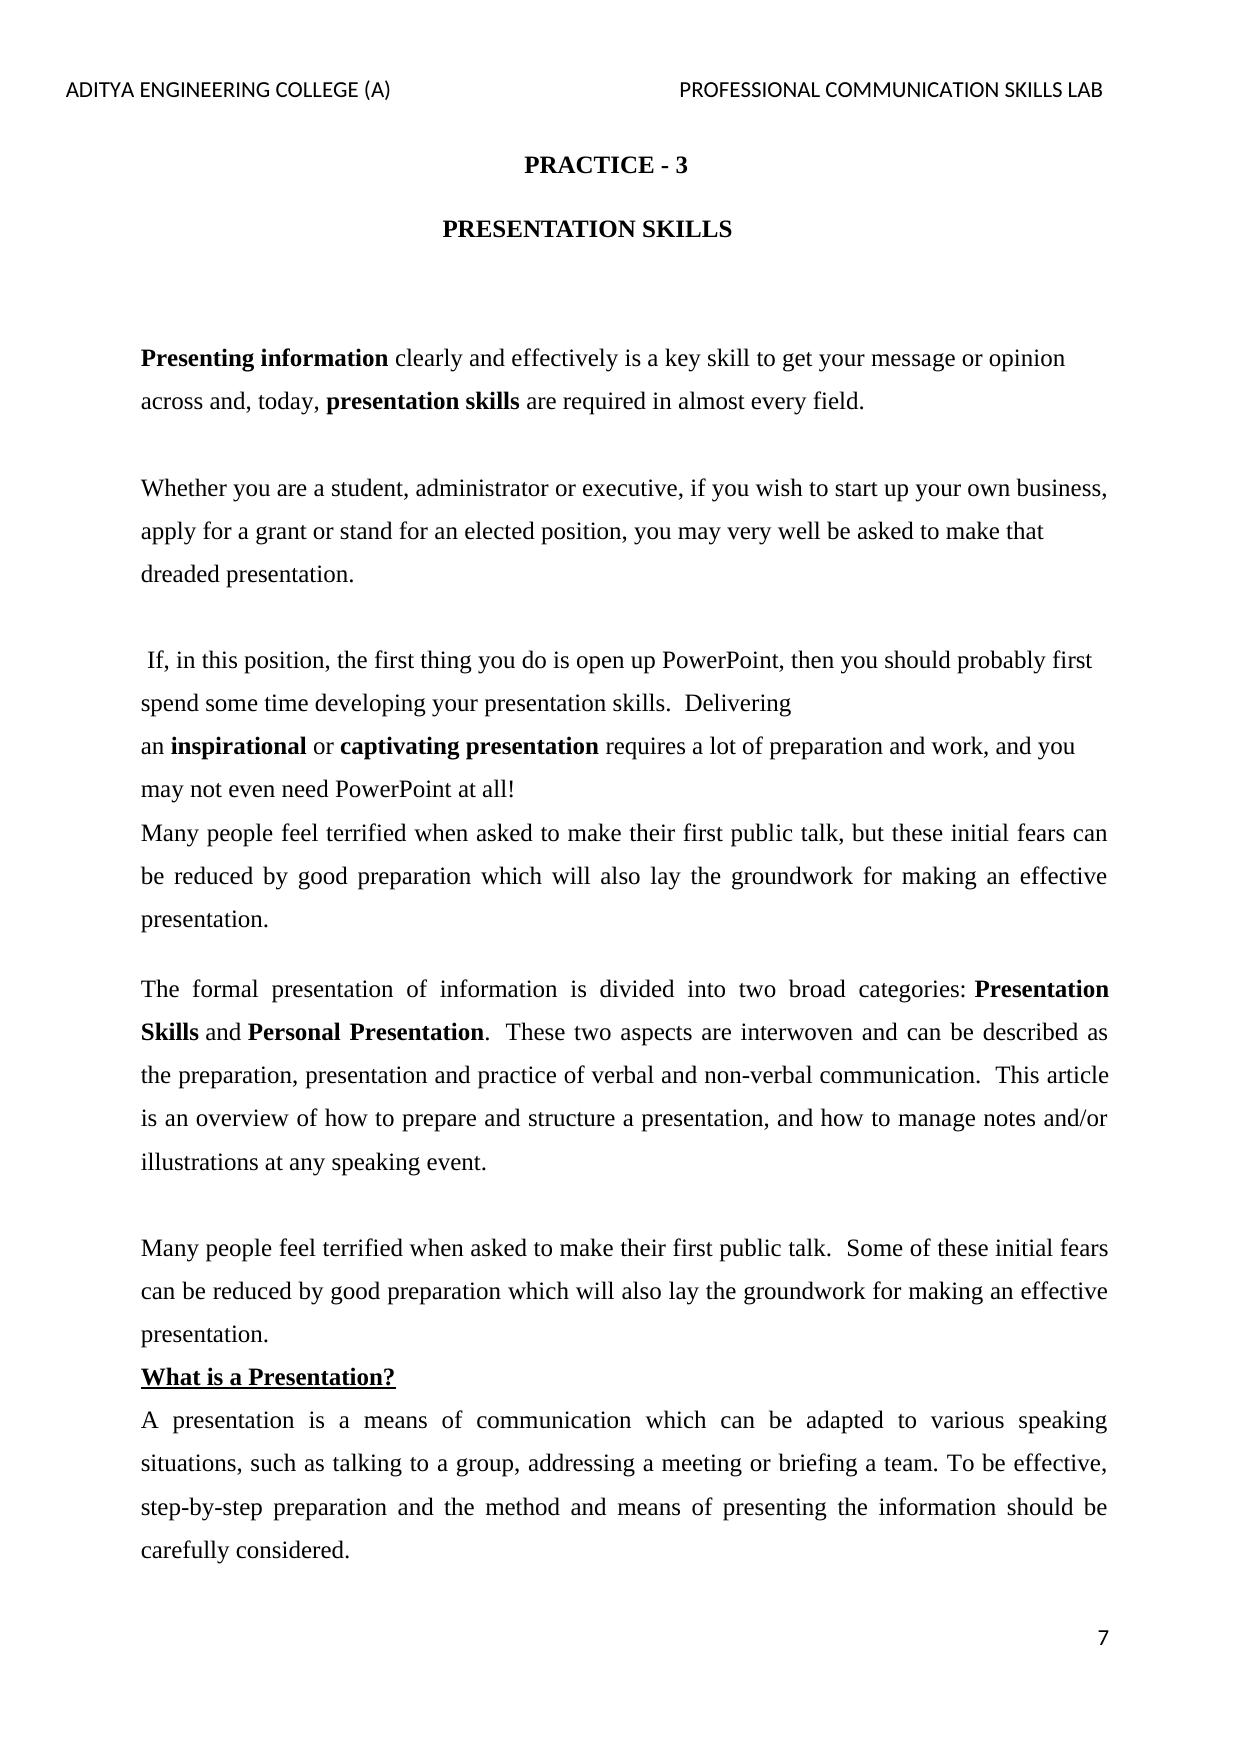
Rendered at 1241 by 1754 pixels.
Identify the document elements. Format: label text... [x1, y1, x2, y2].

text A presentation is a means of communication which can be adapted to various speaking situations, such as talking to a group, addressing a meeting or briefing a team. To be effective, step-by-step preparation and the method and means of presenting the information should be carefully considered. [141, 1405, 1109, 1563]
text The formal presentation of information is divided into two broad categories: Presentation Skills and Personal Presentation. These two aspects are interwoven and can be described as the preparation, presentation and practice of verbal and non-verbal communication. This article is an overview of how to prepare and structure a presentation, and how to manage notes and/or illustrations at any speaking event. [141, 974, 1109, 1175]
subtitle What is a Presentation? [66, 1362, 1109, 1391]
text Many people feel terrified when asked to make their first public talk. Some of these initial fears can be reduced by good preparation which will also lay the groundwork for making an effective presentation. [141, 1233, 1109, 1348]
text Many people feel terrified when asked to make their first public talk, but these initial fears can be reduced by good preparation which will also lay the groundwork for making an effective presentation. [141, 818, 1109, 933]
text PRACTICE - 3 [103, 150, 1109, 179]
subtitle PRESENTATION SKILLS [66, 214, 1109, 243]
text Presenting information clearly and effectively is a key skill to get your message or opinion across and, today, presentation skills are required in almost every field. Whether you are a student, administrator or executive, if you wish to start up your own business, apply for a grant or stand for an elected position, you may very well be asked to make that dreaded presentation. If, in this position, the first thing you do is open up PowerPoint, then you should probably first spend some time developing your presentation skills. Delivering an inspirational or captivating presentation requires a lot of preparation and work, and you may not even need PowerPoint at all! [141, 343, 1109, 803]
